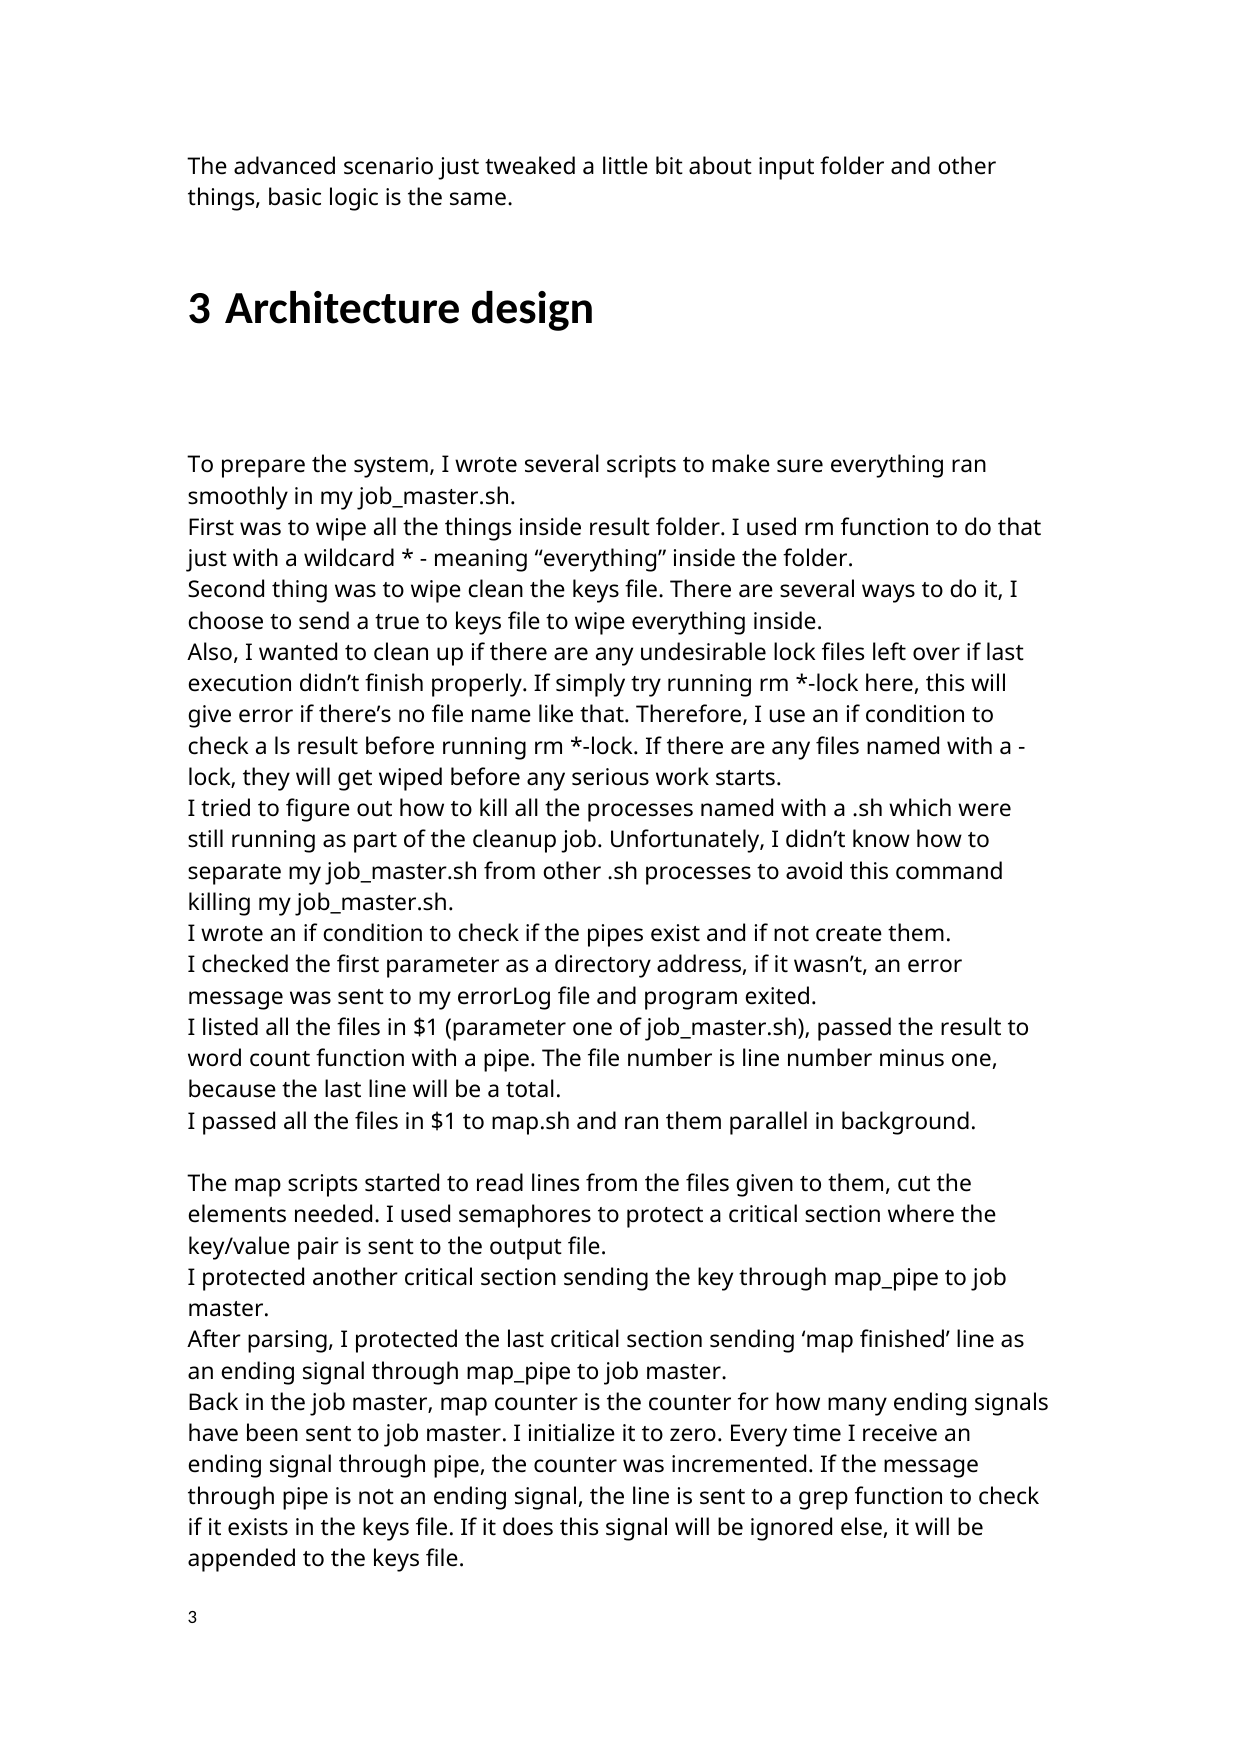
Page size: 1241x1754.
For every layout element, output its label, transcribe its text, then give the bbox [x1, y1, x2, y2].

text I protected another critical section sending the key through map_pipe to job master. [187, 1261, 1053, 1323]
text To prepare the system, I wrote several scripts to make sure everything ran smoothly in my job_master.sh. [187, 448, 1053, 511]
text I wrote an if condition to check if the pipes exist and if not create them. [187, 917, 1053, 948]
text After parsing, I protected the last critical section sending ‘map finished’ line as an ending signal through map_pipe to job master. [187, 1323, 1053, 1386]
text I checked the first parameter as a directory address, if it wasn’t, an error message was sent to my errorLog file and program exited. [187, 948, 1053, 1011]
text The map scripts started to read lines from the files given to them, cut the elements needed. I used semaphores to protect a critical section where the key/value pair is sent to the output file. [187, 1167, 1053, 1261]
text I tried to figure out how to kill all the processes named with a .sh which were still running as part of the cleanup job. Unfortunately, I didn’t know how to separate my job_master.sh from other .sh processes to avoid this command killing my job_master.sh. [187, 792, 1053, 917]
text Also, I wanted to clean up if there are any undesirable lock files left over if last execution didn’t finish properly. If simply try running rm *-lock here, this will give error if there’s no file name like that. Therefore, I use an if condition to check a ls result before running rm *-lock. If there are any files named with a -lock, they will get wiped before any serious work starts. [187, 636, 1053, 792]
text Back in the job master, map counter is the counter for how many ending signals have been sent to job master. I initialize it to zero. Every time I receive an ending signal through pipe, the counter was incremented. If the message through pipe is not an ending signal, the line is sent to a grep function to check if it exists in the keys file. If it does this signal will be ignored else, it will be appended to the keys file. [187, 1386, 1053, 1573]
text I passed all the files in $1 to map.sh and ran them parallel in background. [187, 1104, 1053, 1136]
text First was to wipe all the things inside result folder. I used rm function to do that just with a wildcard * - meaning “everything” inside the folder. [187, 511, 1053, 573]
text Second thing was to wipe clean the keys file. There are several ways to do it, I choose to send a true to keys file to wipe everything inside. [187, 573, 1053, 636]
subtitle Architecture design [187, 279, 1053, 335]
text The advanced scenario just tweaked a little bit about input folder and other things, basic logic is the same. [187, 150, 1053, 212]
text I listed all the files in $1 (parameter one of job_master.sh), passed the result to word count function with a pipe. The file number is line number minus one, because the last line will be a total. [187, 1011, 1053, 1104]
